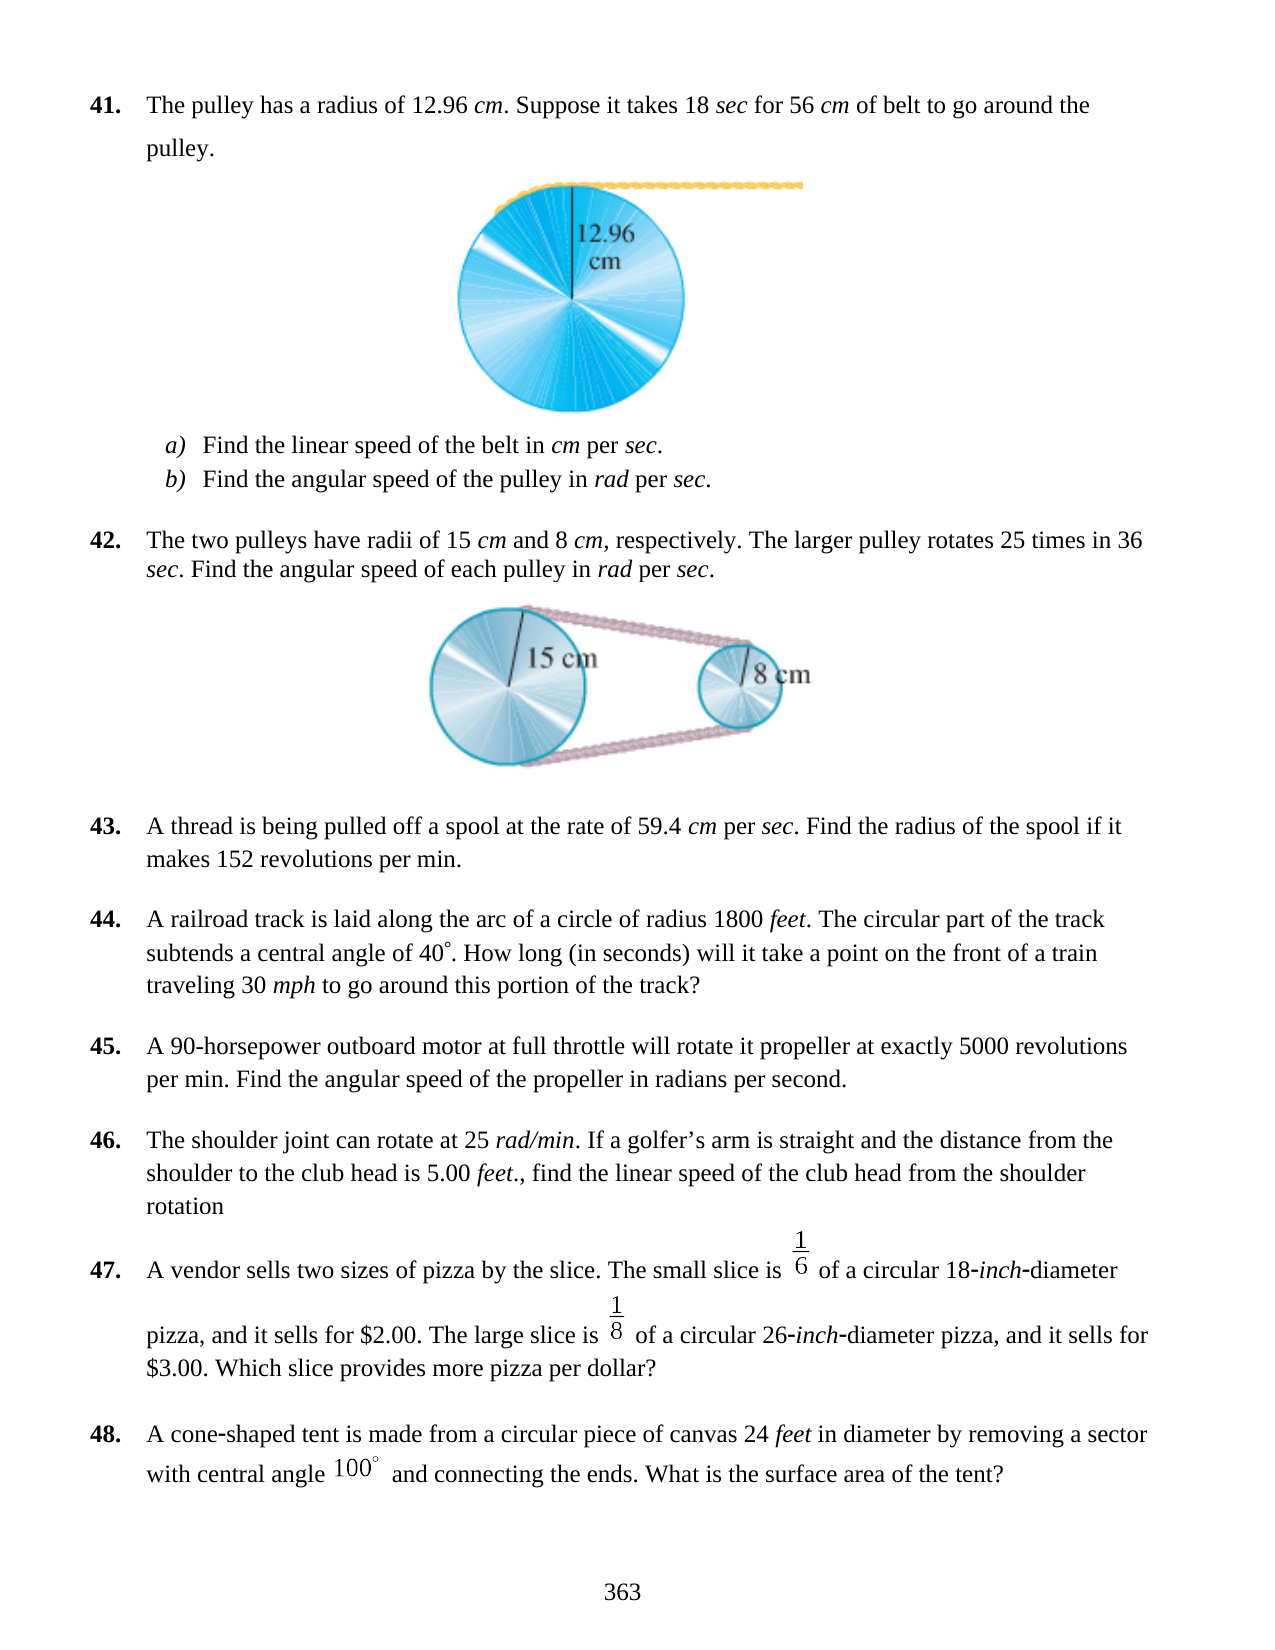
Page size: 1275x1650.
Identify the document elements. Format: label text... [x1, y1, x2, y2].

picture [413, 582, 832, 778]
list A railroad track is laid along the arc of a circle of radius 1800 feet. The circular part of the track subtends a central angle of 40. How long (in seconds) will it take a point on the front of a train traveling 30 mph to go around this portion of the track? [90, 904, 1155, 999]
list A 90-horsepower outboard motor at full throttle will rotate it propeller at exactly 5000 revolutions per min. Find the angular speed of the propeller in radians per second. [90, 1031, 1155, 1093]
picture [442, 176, 803, 417]
list A coneshaped tent is made from a circular piece of canvas 24 feet in diameter by removing a sector with central angle and connecting the ends. What is the surface area of the tent? [90, 1419, 1155, 1488]
list A vendor sells two sizes of pizza by the slice. The small slice is of a circular 18inchdiameter pizza, and it sells for $2.00. The large slice is of a circular 26inchdiameter pizza, and it sells for $3.00. Which slice provides more pizza per dollar? [90, 1224, 1155, 1382]
list The pulley has a radius of 12.96 cm. Suppose it takes 18 sec for 56 cm of belt to go around the pulley. [90, 90, 1155, 162]
list The shoulder joint can rotate at 25 rad/min. If a golfer’s arm is straight and the distance from the shoulder to the club head is 5.00 feet., find the linear speed of the club head from the shoulder rotation [90, 1125, 1155, 1220]
list The two pulleys have radii of 15 cm and 8 cm, respectively. The larger pulley rotates 25 times in 36 sec. Find the angular speed of each pulley in rad per sec. [90, 525, 1155, 583]
list Find the linear speed of the belt in cm per sec. [165, 431, 1155, 459]
list Find the angular speed of the pulley in rad per sec. [165, 464, 1155, 492]
list A thread is being pulled off a spool at the rate of 59.4 cm per sec. Find the radius of the spool if it makes 152 revolutions per min. [90, 811, 1155, 873]
